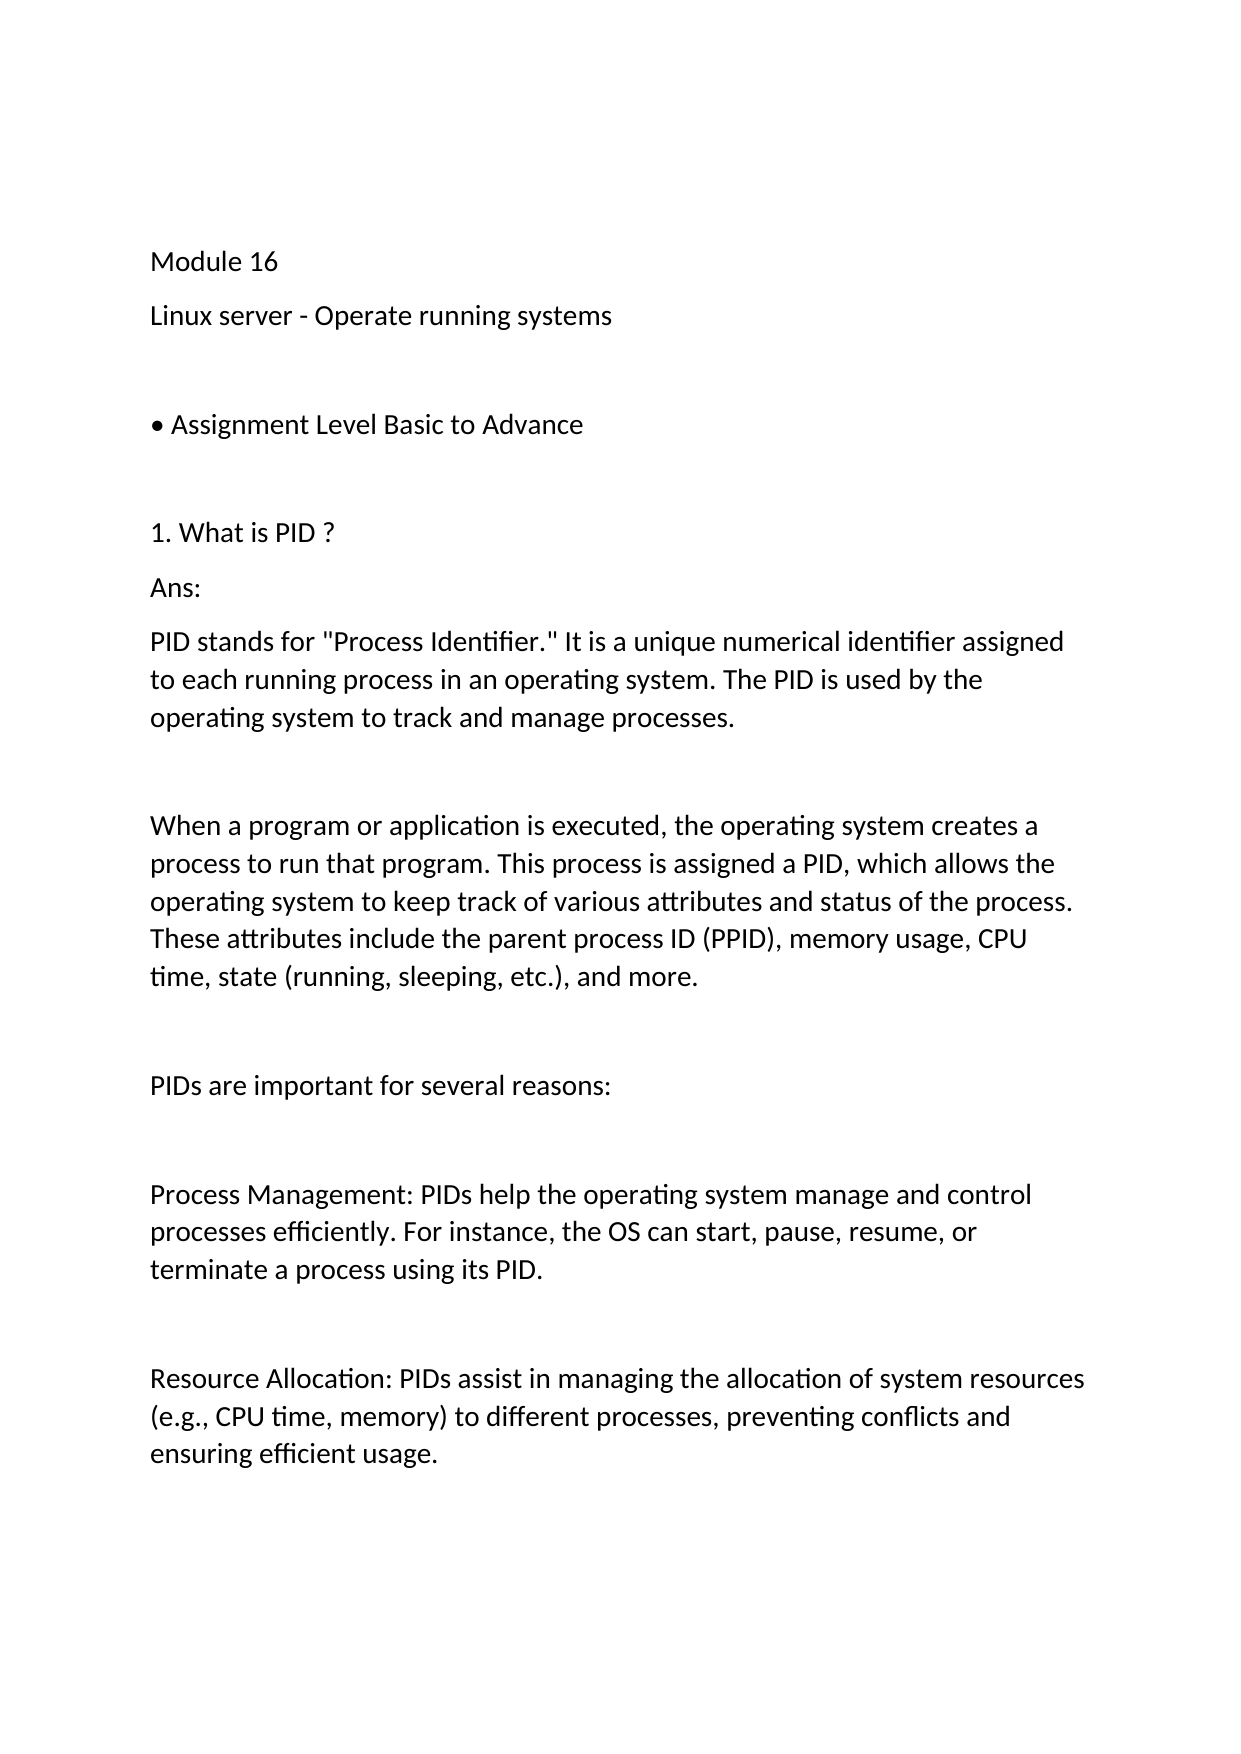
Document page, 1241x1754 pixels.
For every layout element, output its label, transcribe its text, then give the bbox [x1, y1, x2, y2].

text Linux server - Operate running systems [150, 297, 1090, 333]
text • Assignment Level Basic to Advance [150, 406, 1090, 441]
text Module 16 [150, 243, 1090, 278]
text PID stands for "Process Identifier." It is a unique numerical identifier assigned to each running process in an operating system. The PID is used by the operating system to track and manage processes. [150, 623, 1090, 734]
text Process Management: PIDs help the operating system manage and control processes efficiently. For instance, the OS can start, pause, resume, or terminate a process using its PID. [150, 1176, 1090, 1287]
text 1. What is PID ? [150, 514, 1090, 550]
text Ans: [150, 569, 1090, 604]
text Resource Allocation: PIDs assist in managing the allocation of system resources (e.g., CPU time, memory) to different processes, preventing conflicts and ensuring efficient usage. [150, 1360, 1090, 1471]
text When a program or application is executed, the operating system creates a process to run that program. This process is assigned a PID, which allows the operating system to keep track of various attributes and status of the process. These attributes include the parent process ID (PPID), memory usage, CPU time, state (running, sleeping, etc.), and more. [150, 807, 1090, 994]
text PIDs are important for several reasons: [150, 1067, 1090, 1103]
